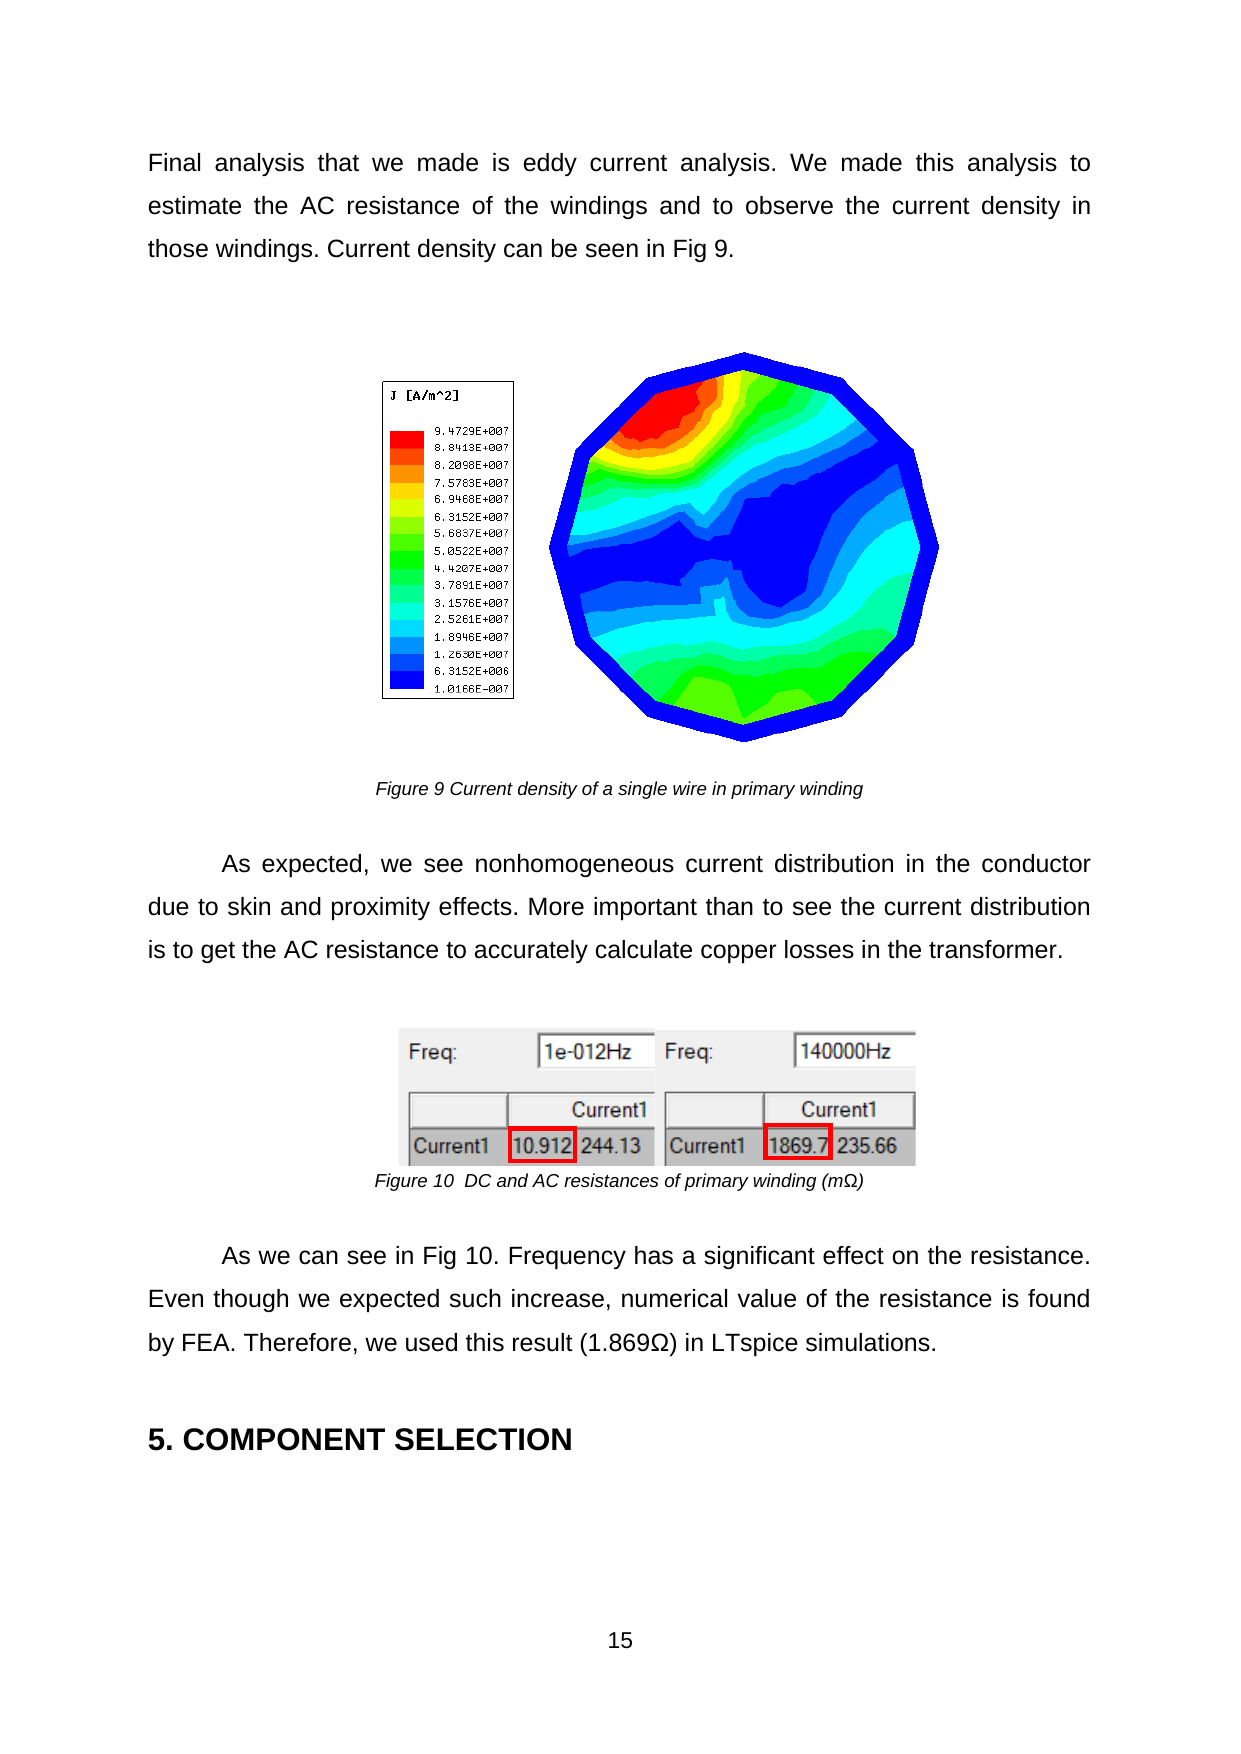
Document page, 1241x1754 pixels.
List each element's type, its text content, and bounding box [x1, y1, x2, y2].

picture [398, 1028, 916, 1166]
text Figure 9 Current density of a single wire in primary winding [148, 777, 1093, 799]
text As expected, we see nonhomogeneous current distribution in the conductor due to skin and proximity effects. More important than to see the current distribution is to get the AC resistance to accurately calculate copper losses in the transformer. [148, 849, 1093, 964]
text Figure 10 DC and AC resistances of primary winding (mΩ) [148, 1170, 1093, 1191]
text As we can see in Fig 10. Frequency has a significant effect on the resistance. Even though we expected such increase, numerical value of the resistance is found by FEA. Therefore, we used this result (1.869Ω) in LTspice simulations. [148, 1241, 1093, 1356]
text Final analysis that we made is eddy current analysis. We made this analysis to estimate the AC resistance of the windings and to observe the current density in those windings. Current density can be seen in Fig 9. [148, 148, 1093, 263]
subtitle 5. Component Selection [148, 1421, 1093, 1457]
picture [354, 327, 960, 774]
